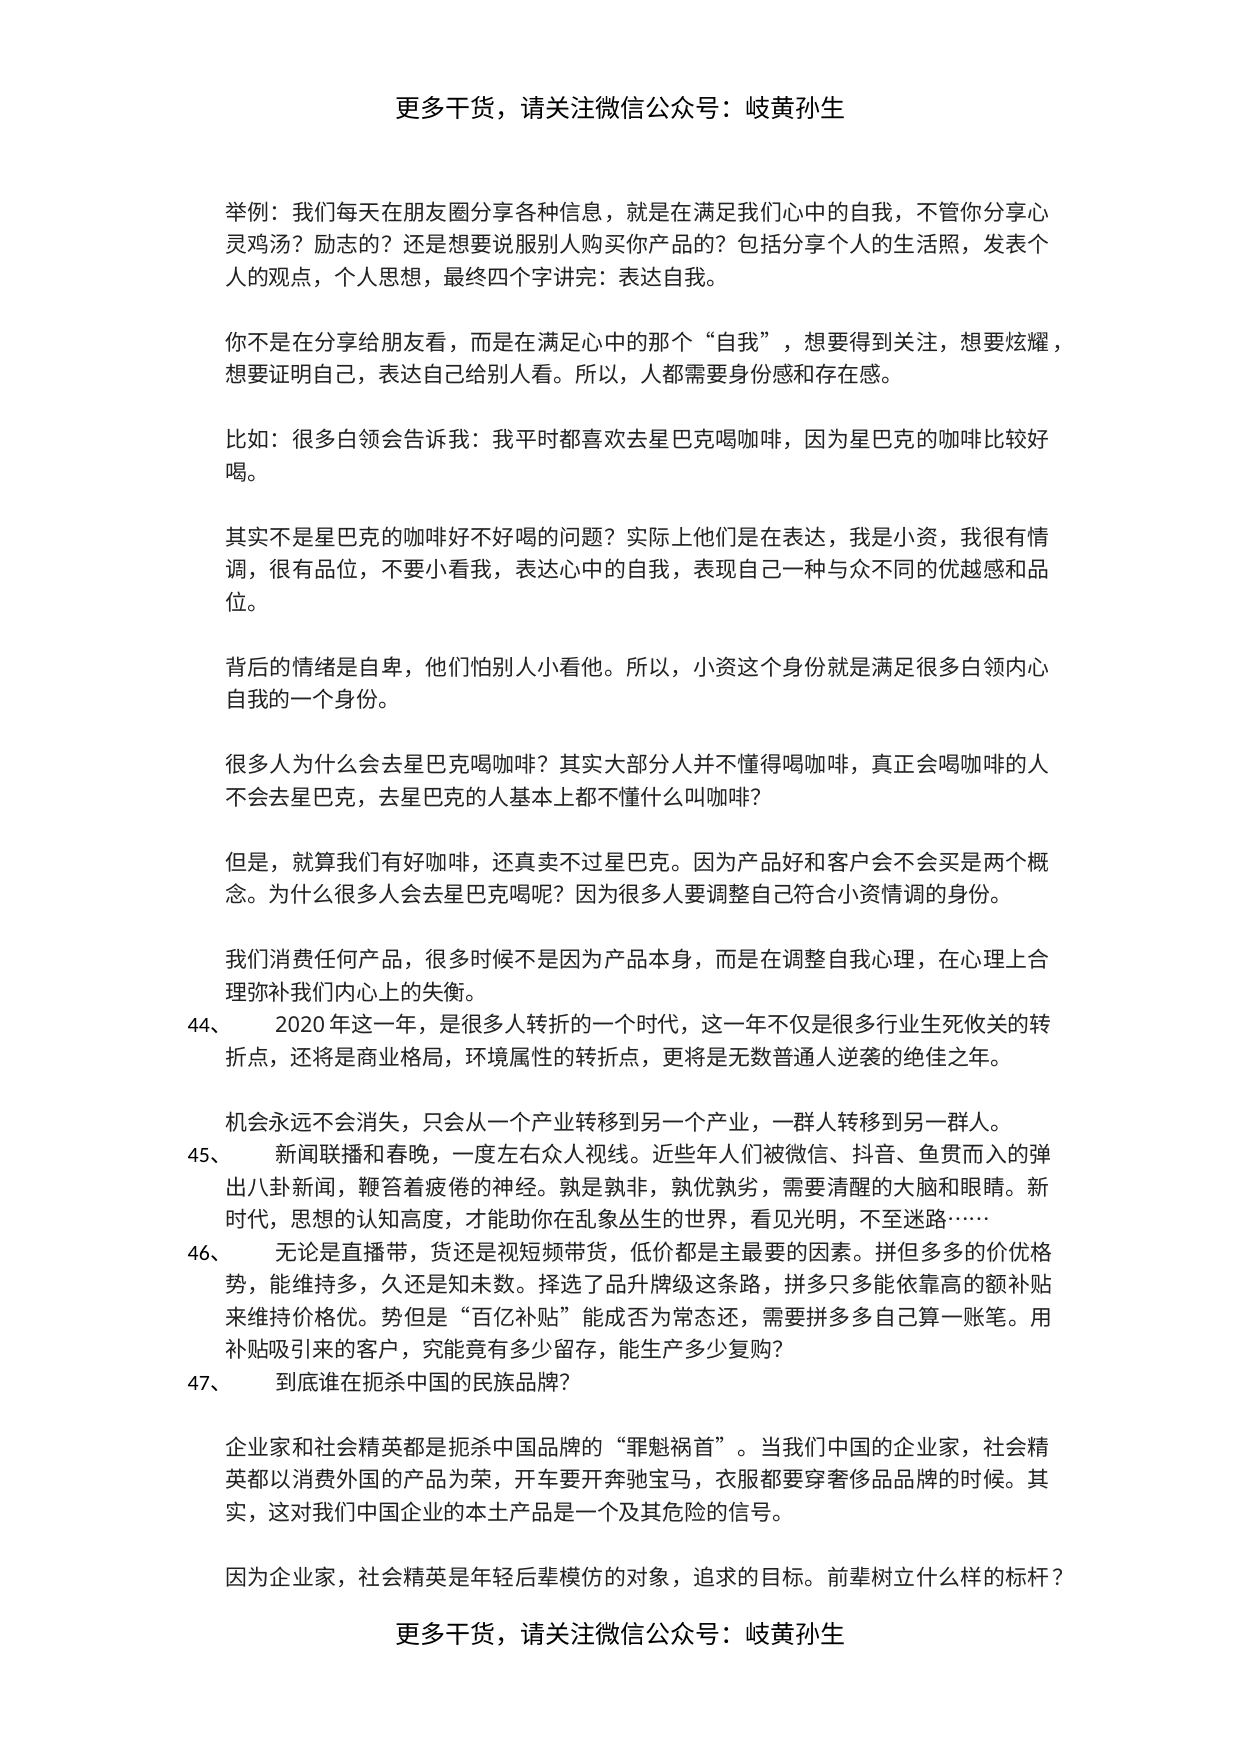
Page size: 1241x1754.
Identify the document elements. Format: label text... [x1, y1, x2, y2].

list 2020年这一年，是很多人转折的一个时代，这一年不仅是很多行业生死攸关的转折点，还将是商业格局，环境属性的转折点，更将是无数普通人逆袭的绝佳之年。 机会永远不会消失，只会从一个产业转移到另一个产业，一群人转移到另一群人。 [187, 1007, 1053, 1137]
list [187, 1364, 1053, 1592]
list 新闻联播和春晚，一度左右众人视线。近些年人们被微信、抖音、鱼贯而入的弹出八卦新闻，鞭笞着疲倦的神经。孰是孰非，孰优孰劣，需要清醒的大脑和眼睛。新时代，思想的认知高度，才能助你在乱象丛生的世界，看见光明，不至迷路…… [187, 1137, 1053, 1234]
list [187, 162, 1053, 1007]
list 无论是直播带 [187, 1234, 1053, 1364]
